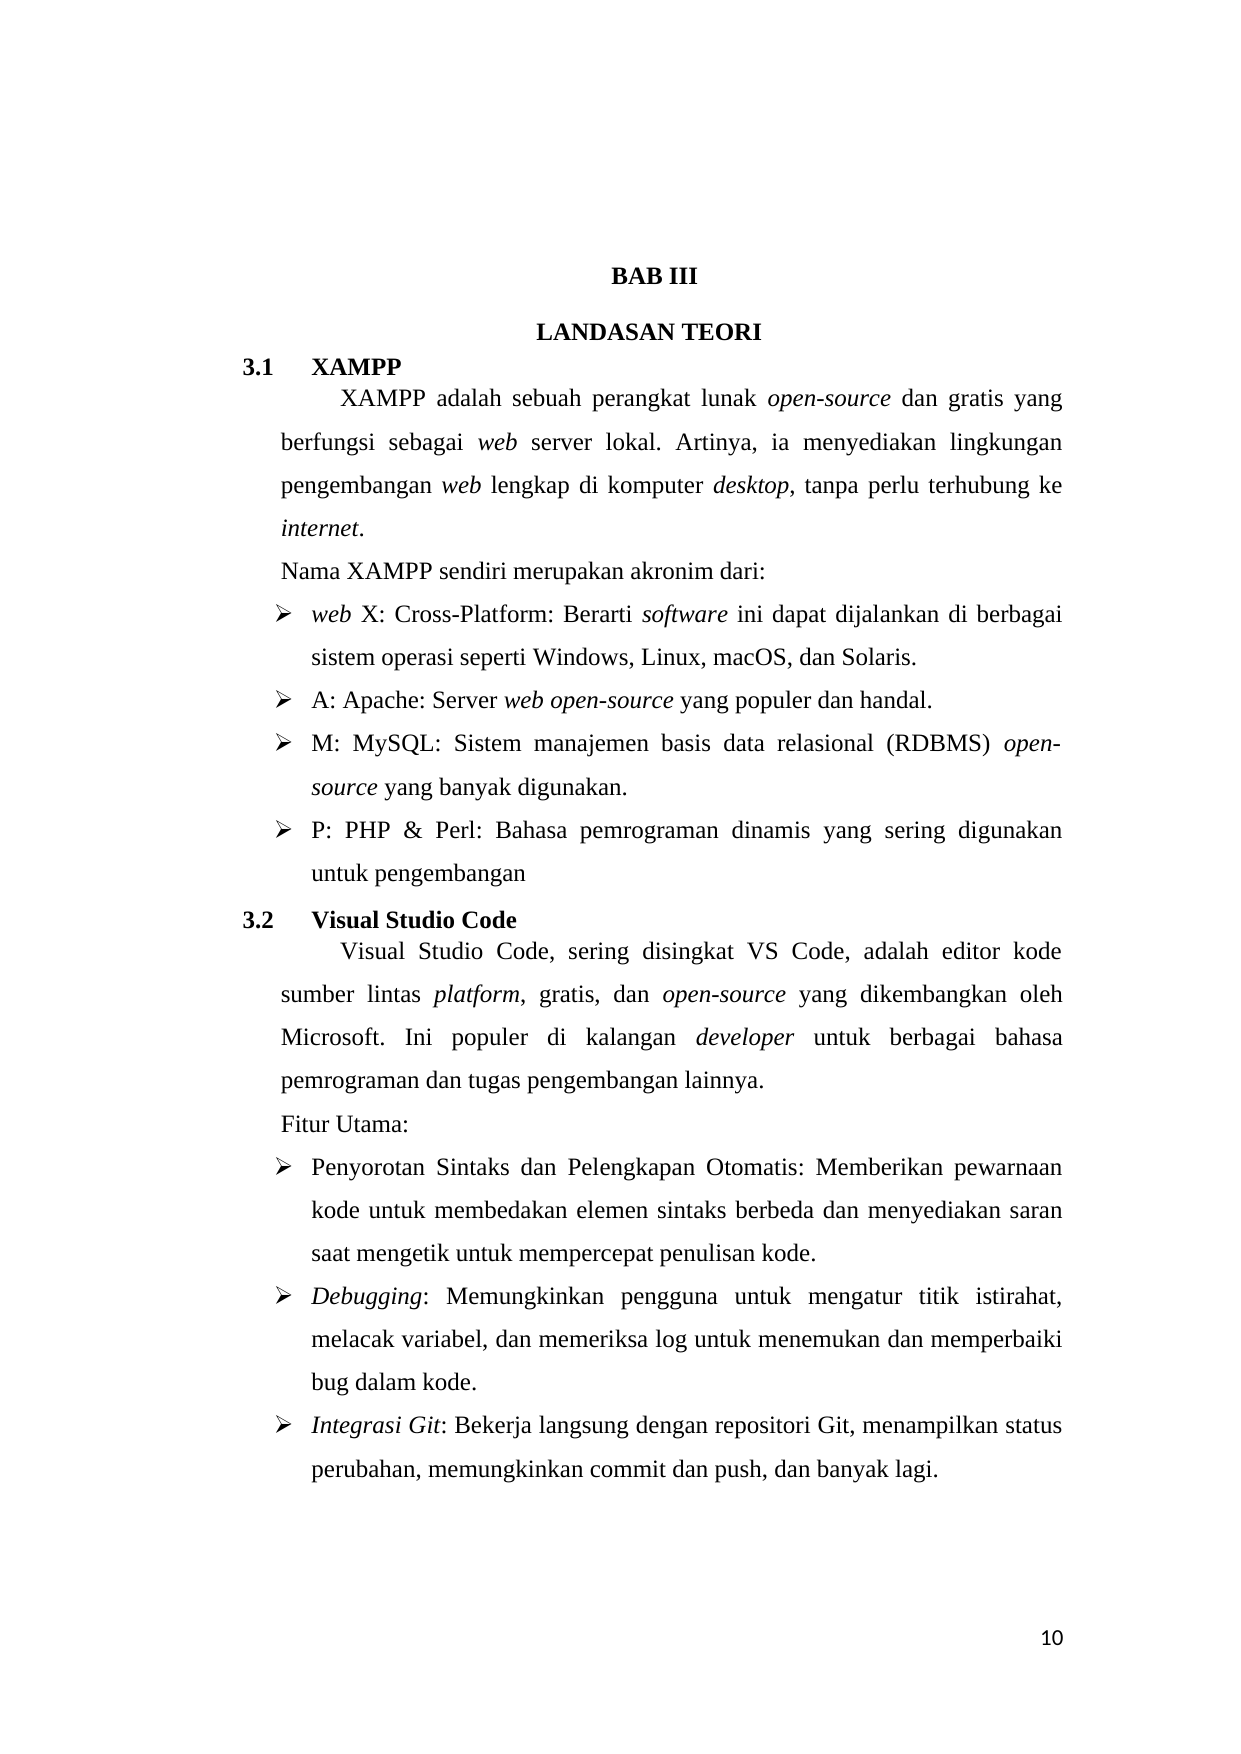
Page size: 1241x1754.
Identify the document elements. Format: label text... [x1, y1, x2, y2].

text Visual Studio Code, sering disingkat VS Code, adalah editor kode sumber lintas platform, gratis, dan open-source yang dikembangkan oleh Microsoft. Ini populer di kalangan developer untuk berbagai bahasa pemrograman dan tugas pengembangan lainnya. [281, 936, 1063, 1094]
subtitle Visual Studio Code [274, 905, 1063, 934]
subtitle XAMPP [274, 352, 1063, 381]
text Fitur Utama: [281, 1109, 1063, 1137]
list web X: Cross-Platform: Berarti software ini dapat dijalankan di berbagai sistem operasi seperti Windows, Linux, macOS, dan Solaris. [274, 599, 1063, 671]
list A: Apache: Server web open-source yang populer dan handal. [274, 685, 1063, 714]
list M: MySQL: Sistem manajemen basis data relasional (RDBMS) open-source yang banyak digunakan. [274, 728, 1063, 800]
subtitle LANDASAN TEORI [461, 317, 1063, 346]
list Integrasi Git: Bekerja langsung dengan repositori Git, menampilkan status perubahan, memungkinkan commit dan push, dan banyak lagi. [274, 1411, 1063, 1482]
list Penyorotan Sintaks dan Pelengkapan Otomatis: Memberikan pewarnaan kode untuk membedakan elemen sintaks berbeda dan menyediakan saran saat mengetik untuk mempercepat penulisan kode. [274, 1152, 1063, 1267]
subtitle BAB III [536, 261, 1063, 290]
list Debugging: Memungkinkan pengguna untuk mengatur titik istirahat, melacak variabel, dan memeriksa log untuk menemukan dan memperbaiki bug dalam kode. [274, 1281, 1063, 1396]
list P: PHP & Perl: Bahasa pemrograman dinamis yang sering digunakan untuk pengembangan [274, 815, 1063, 887]
text XAMPP adalah sebuah perangkat lunak open-source dan gratis yang berfungsi sebagai web server lokal. Artinya, ia menyediakan lingkungan pengembangan web lengkap di komputer desktop, tanpa perlu terhubung ke internet. [281, 383, 1063, 542]
text Nama XAMPP sendiri merupakan akronim dari: [281, 556, 1063, 585]
